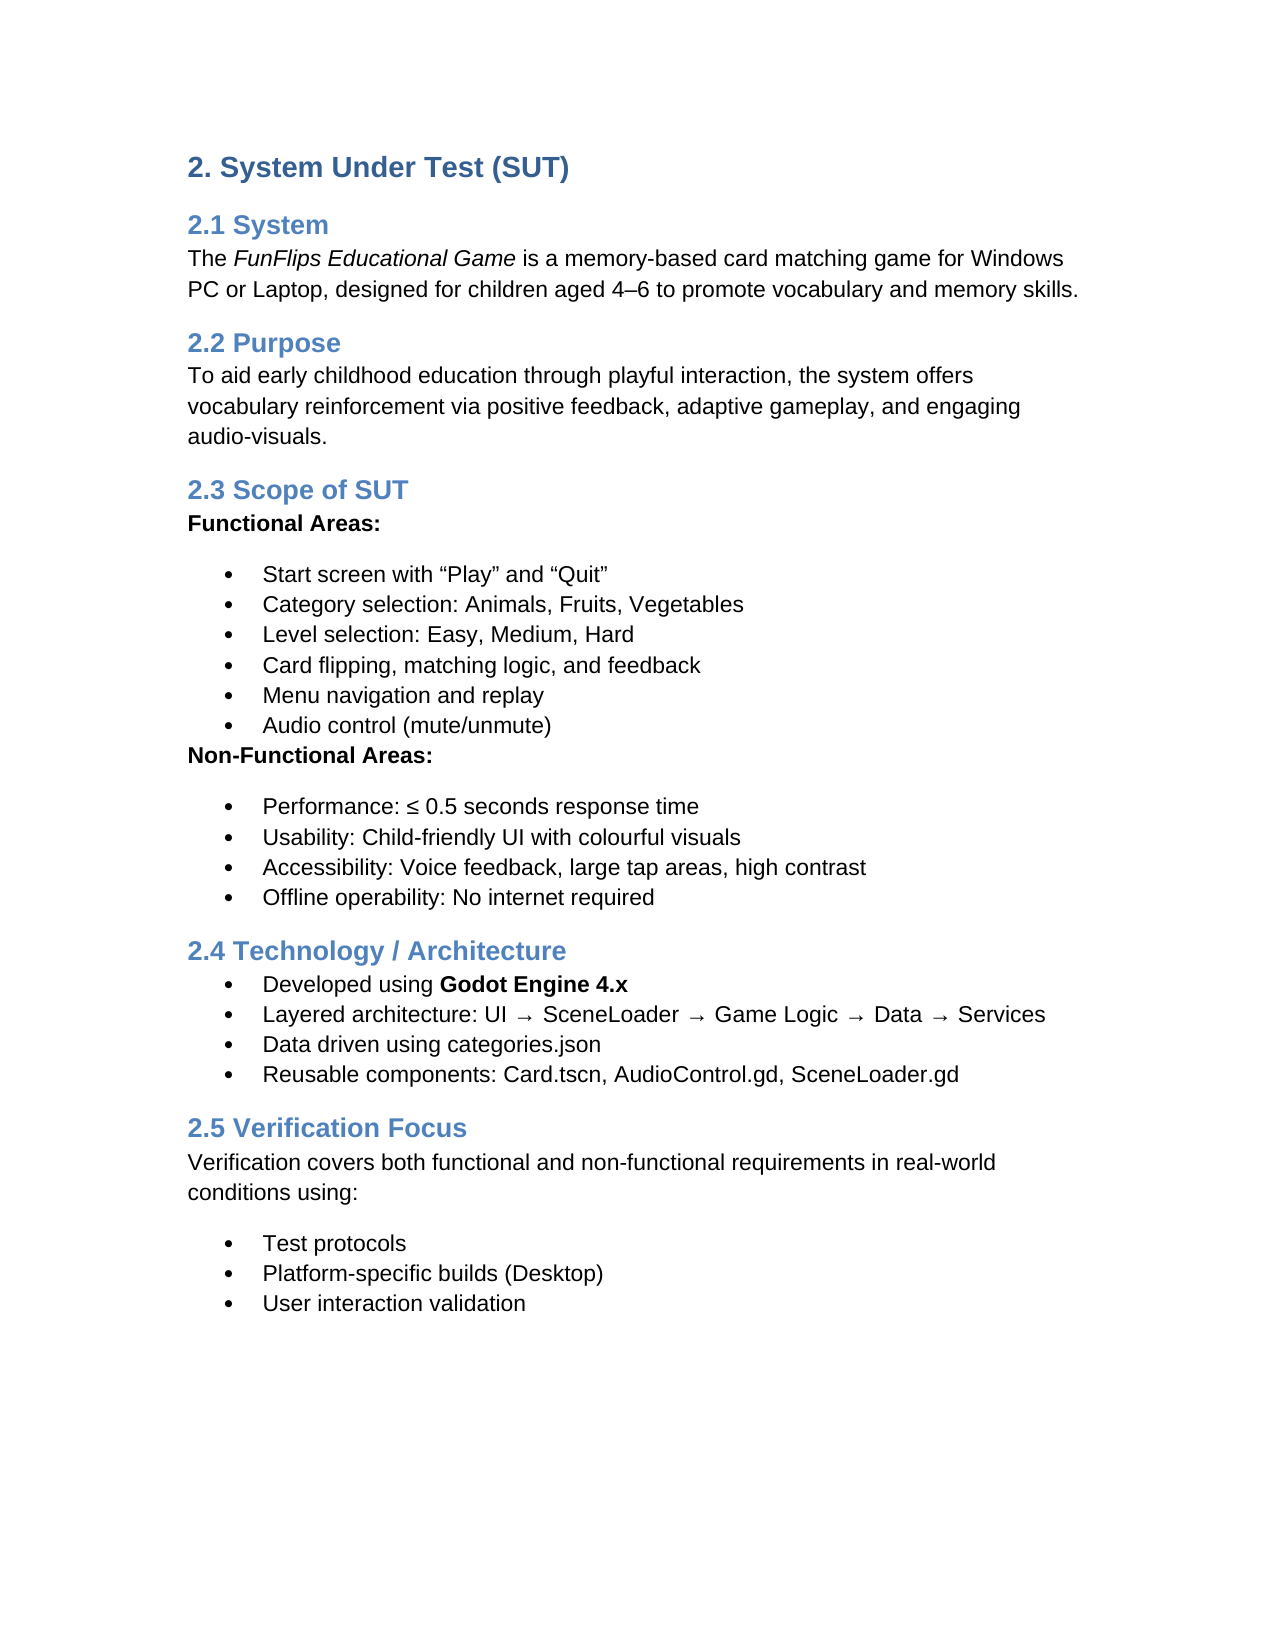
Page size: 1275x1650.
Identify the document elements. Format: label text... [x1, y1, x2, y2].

list Audio control (mute/unmute) [225, 712, 1087, 738]
list Data driven using categories.json [225, 1031, 1087, 1058]
list Developed using Godot Engine 4.x [225, 971, 1087, 997]
list Offline operability: No internet required [225, 884, 1087, 910]
text Non-Functional Areas: [187, 742, 1087, 768]
subtitle 2.1 System [187, 209, 1087, 241]
list Accessibility: Voice feedback, large tap areas, high contrast [225, 854, 1087, 880]
list Performance: ≤ 0.5 seconds response time [225, 793, 1087, 819]
subtitle 2.2 Purpose [187, 327, 1087, 358]
text Functional Areas: [187, 510, 1087, 536]
list User interaction validation [225, 1290, 1087, 1316]
subtitle 2.3 Scope of SUT [187, 474, 1087, 505]
list Menu navigation and replay [225, 682, 1087, 708]
list Start screen with “Play” and “Quit” [225, 561, 1087, 587]
text To aid early childhood education through playful interaction, the system offers vocabulary reinforcement via positive feedback, adaptive gameplay, and engaging audio-visuals. [187, 362, 1087, 449]
list Usability: Child-friendly UI with colourful visuals [225, 823, 1087, 850]
text Verification covers both functional and non-functional requirements in real-world conditions using: [187, 1148, 1087, 1205]
text The FunFlips Educational Game is a memory-based card matching game for Windows PC or Laptop, designed for children aged 4–6 to promote vocabulary and memory skills. [187, 245, 1087, 302]
list Test protocols [225, 1230, 1087, 1256]
list Level selection: Easy, Medium, Hard [225, 621, 1087, 648]
subtitle 2. System Under Test (SUT) [187, 150, 1087, 183]
subtitle 2.4 Technology / Architecture [187, 935, 1087, 966]
list Layered architecture: UI → SceneLoader → Game Logic → Data → Services [225, 1001, 1087, 1027]
list Platform-specific builds (Desktop) [225, 1260, 1087, 1286]
list Reusable components: Card.tscn, AudioControl.gd, SceneLoader.gd [225, 1061, 1087, 1088]
list Card flipping, matching logic, and feedback [225, 652, 1087, 678]
subtitle 2.5 Verification Focus [187, 1112, 1087, 1144]
list Category selection: Animals, Fruits, Vegetables [225, 591, 1087, 617]
